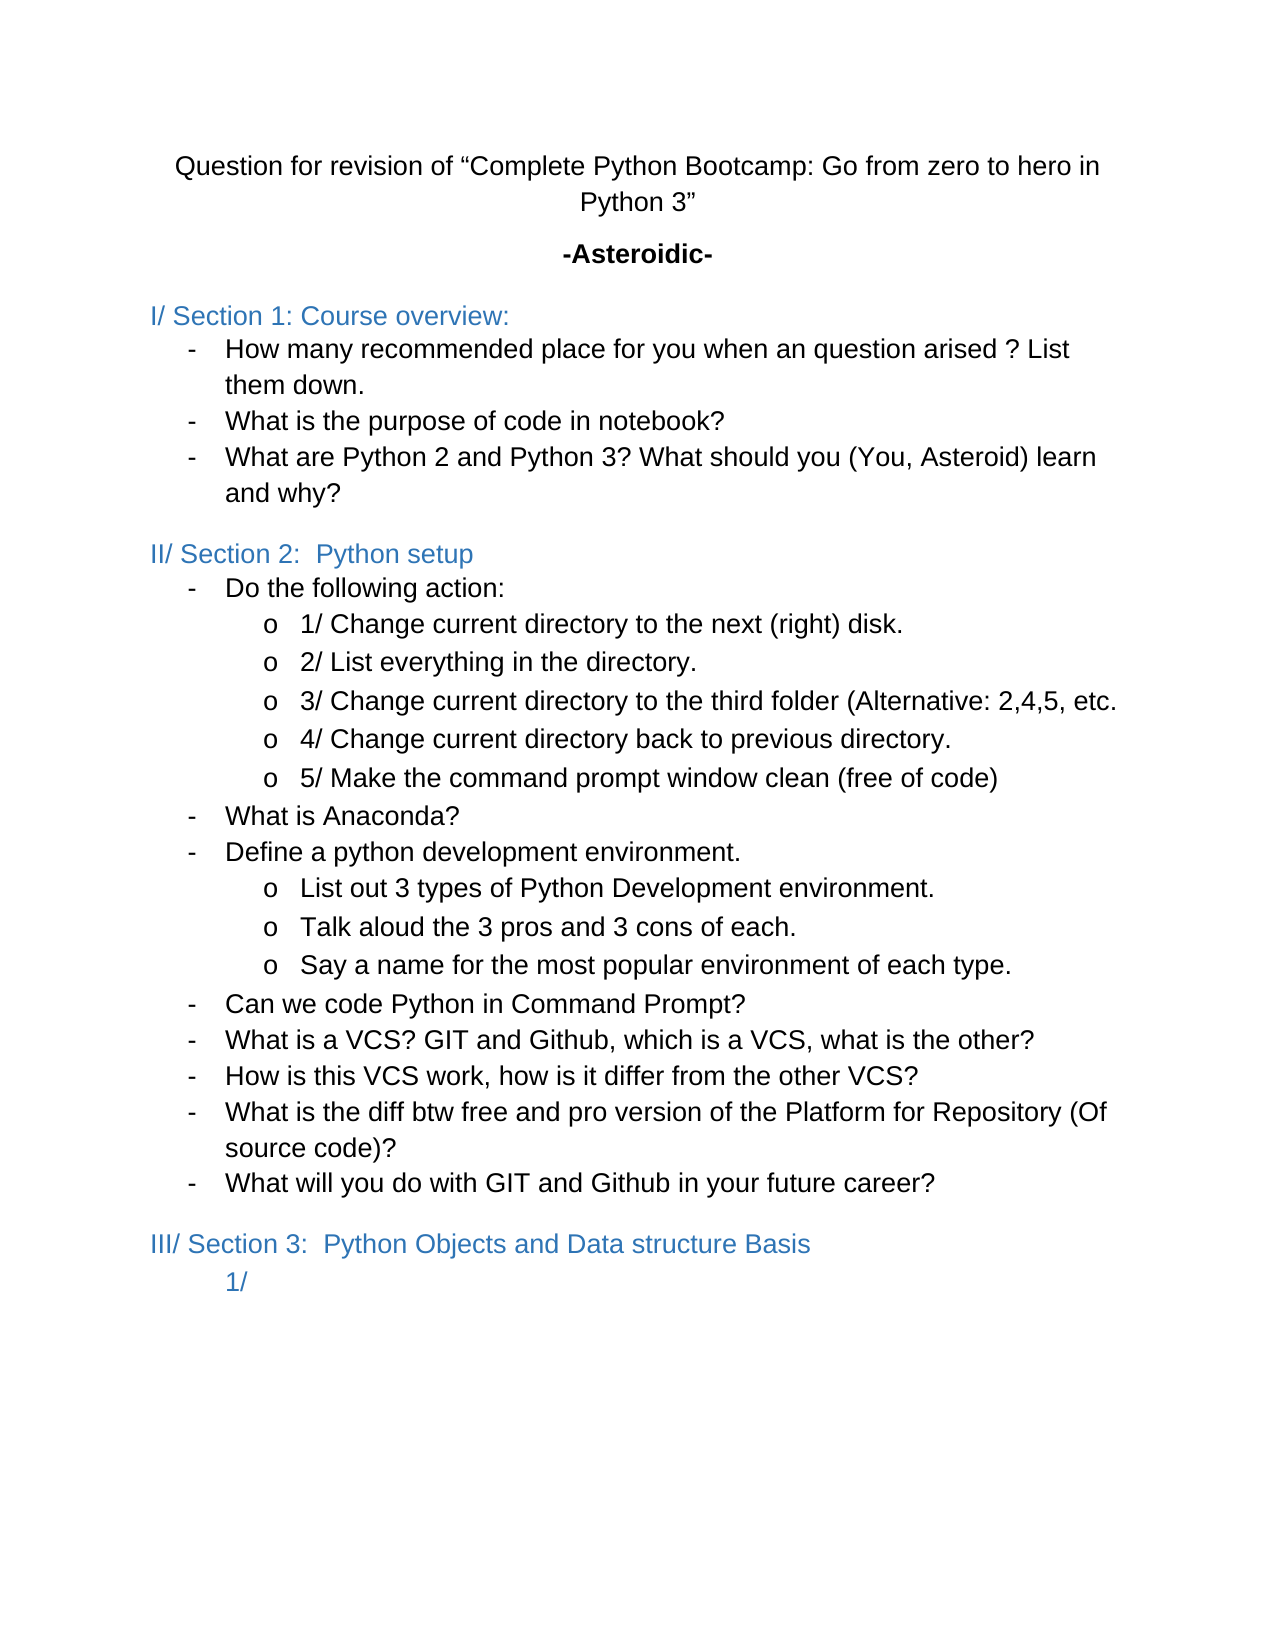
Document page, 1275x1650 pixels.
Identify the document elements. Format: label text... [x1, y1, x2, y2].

list 1/ Change current directory to the next (right) disk. [262, 608, 1125, 641]
list 3/ Change current directory to the third folder (Alternative: 2,4,5, etc. [262, 685, 1125, 718]
list What is Anaconda? [187, 800, 1125, 832]
list 4/ Change current directory back to previous directory. [262, 723, 1125, 757]
text Question for revision of “Complete Python Bootcamp: Go from zero to hero in Python 3” [150, 150, 1125, 217]
list Do the following action: [187, 572, 1125, 603]
list What is the purpose of code in notebook? [187, 405, 1125, 436]
subtitle II/ Section 2: Python setup [150, 538, 1125, 569]
subtitle I/ Section 1: Course overview: [150, 299, 1125, 331]
subtitle III/ Section 3: Python Objects and Data structure Basis [150, 1228, 1125, 1260]
list List out 3 types of Python Development environment. [262, 872, 1125, 906]
list What will you do with GIT and Github in your future career? [187, 1167, 1125, 1199]
list What is a VCS? GIT and Github, which is a VCS, what is the other? [187, 1024, 1125, 1055]
list 5/ Make the command prompt window clean (free of code) [262, 762, 1125, 795]
list What are Python 2 and Python 3? What should you (You, Asteroid) learn and why? [187, 441, 1125, 508]
subtitle 1/ [150, 1266, 1125, 1298]
text -Asteroidic- [150, 238, 1125, 270]
list 2/ List everything in the directory. [262, 646, 1125, 680]
list How is this VCS work, how is it differ from the other VCS? [187, 1060, 1125, 1091]
list What is the diff btw free and pro version of the Platform for Repository (Of source code)? [187, 1096, 1125, 1163]
list Say a name for the most popular environment of each type. [262, 949, 1125, 983]
list Define a python development environment. [187, 836, 1125, 867]
list Talk aloud the 3 pros and 3 cons of each. [262, 911, 1125, 944]
list Can we code Python in Command Prompt? [187, 988, 1125, 1019]
list How many recommended place for you when an question arised ? List them down. [187, 333, 1125, 400]
